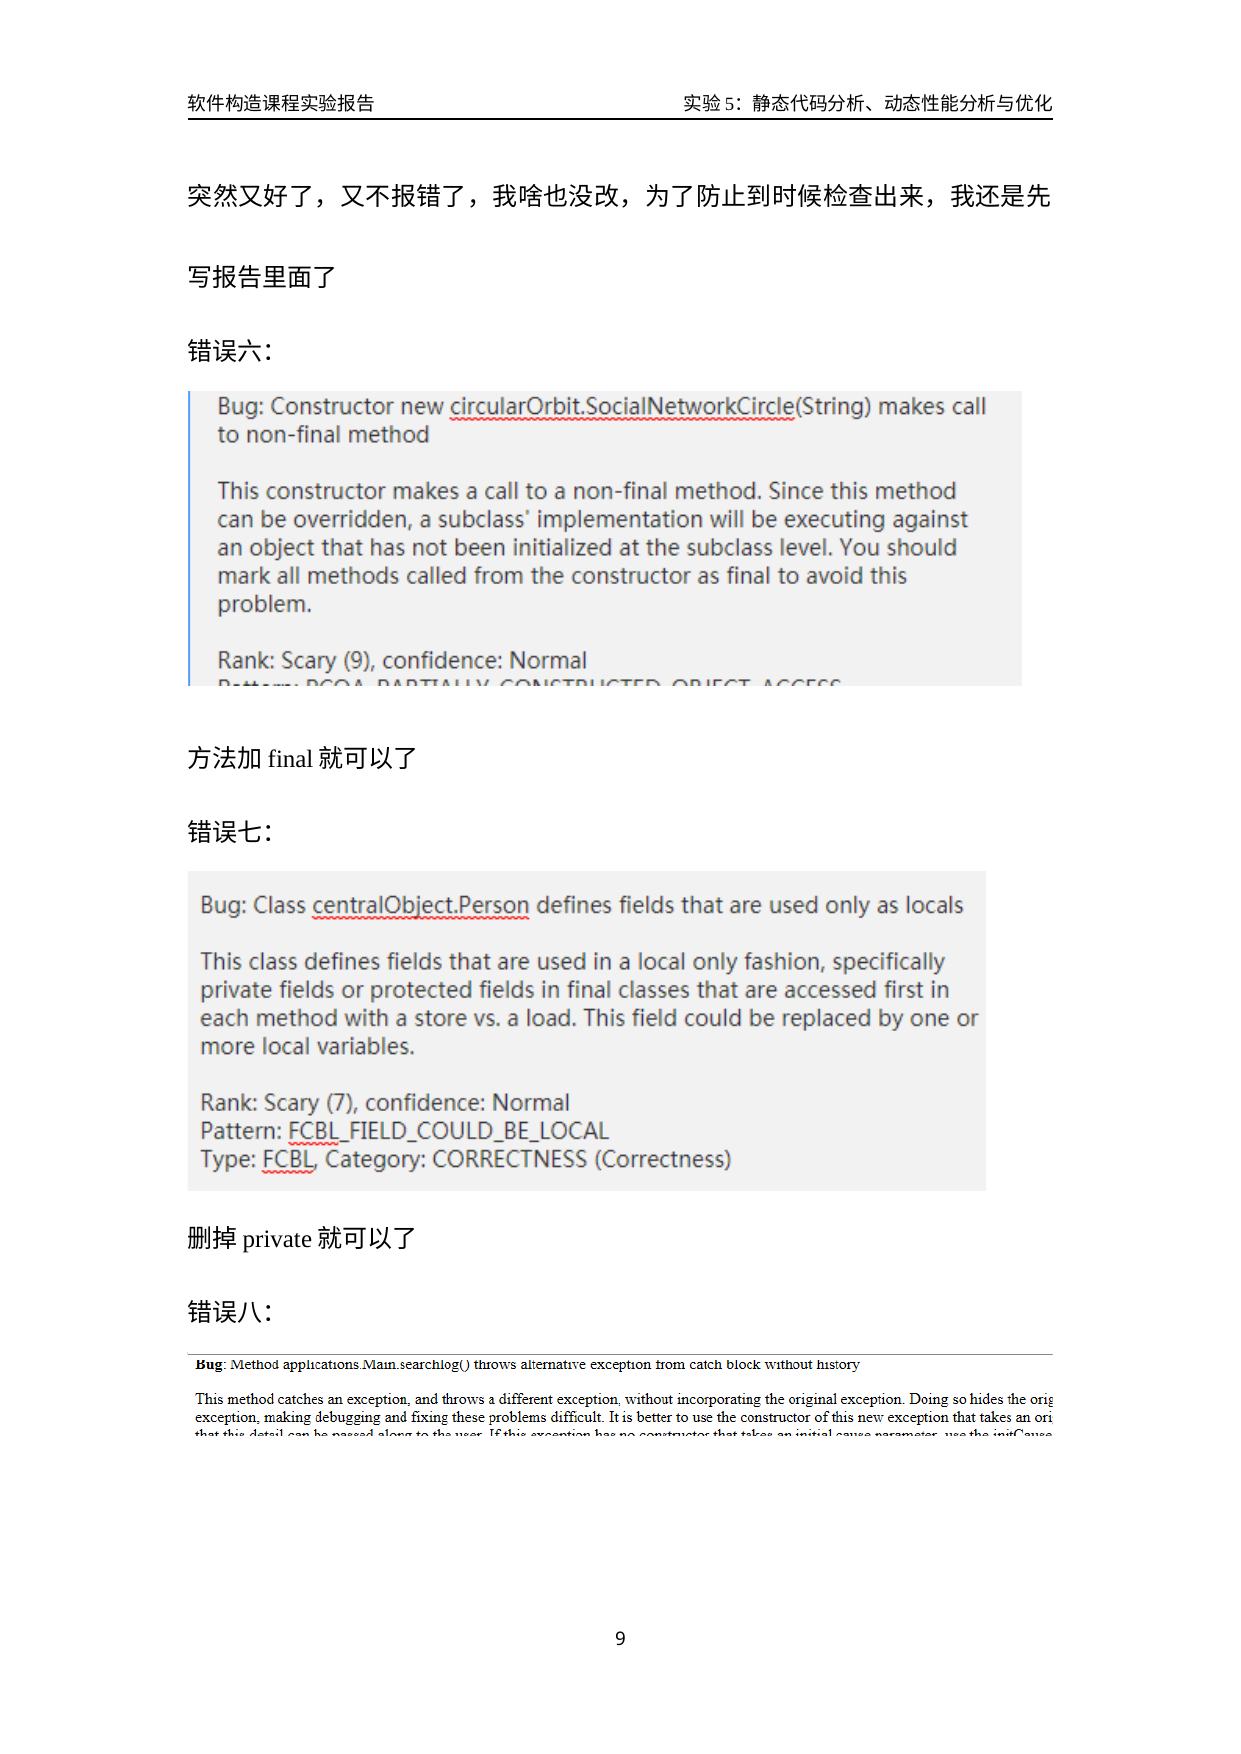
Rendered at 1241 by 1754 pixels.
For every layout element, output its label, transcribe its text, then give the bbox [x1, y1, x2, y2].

text 错误七： [187, 798, 1053, 863]
text 突然又好了，又不报错了，我啥也没改，为了防止到时候检查出来，我还是先写报告里面了 [187, 162, 1053, 308]
picture [187, 1352, 1053, 1436]
text 错误六： [187, 317, 1053, 382]
text 错误八： [187, 1278, 1053, 1343]
picture [187, 391, 1022, 686]
text 删掉private就可以了 [187, 1204, 1053, 1269]
picture [187, 871, 986, 1191]
text 方法加final就可以了 [187, 724, 1053, 789]
